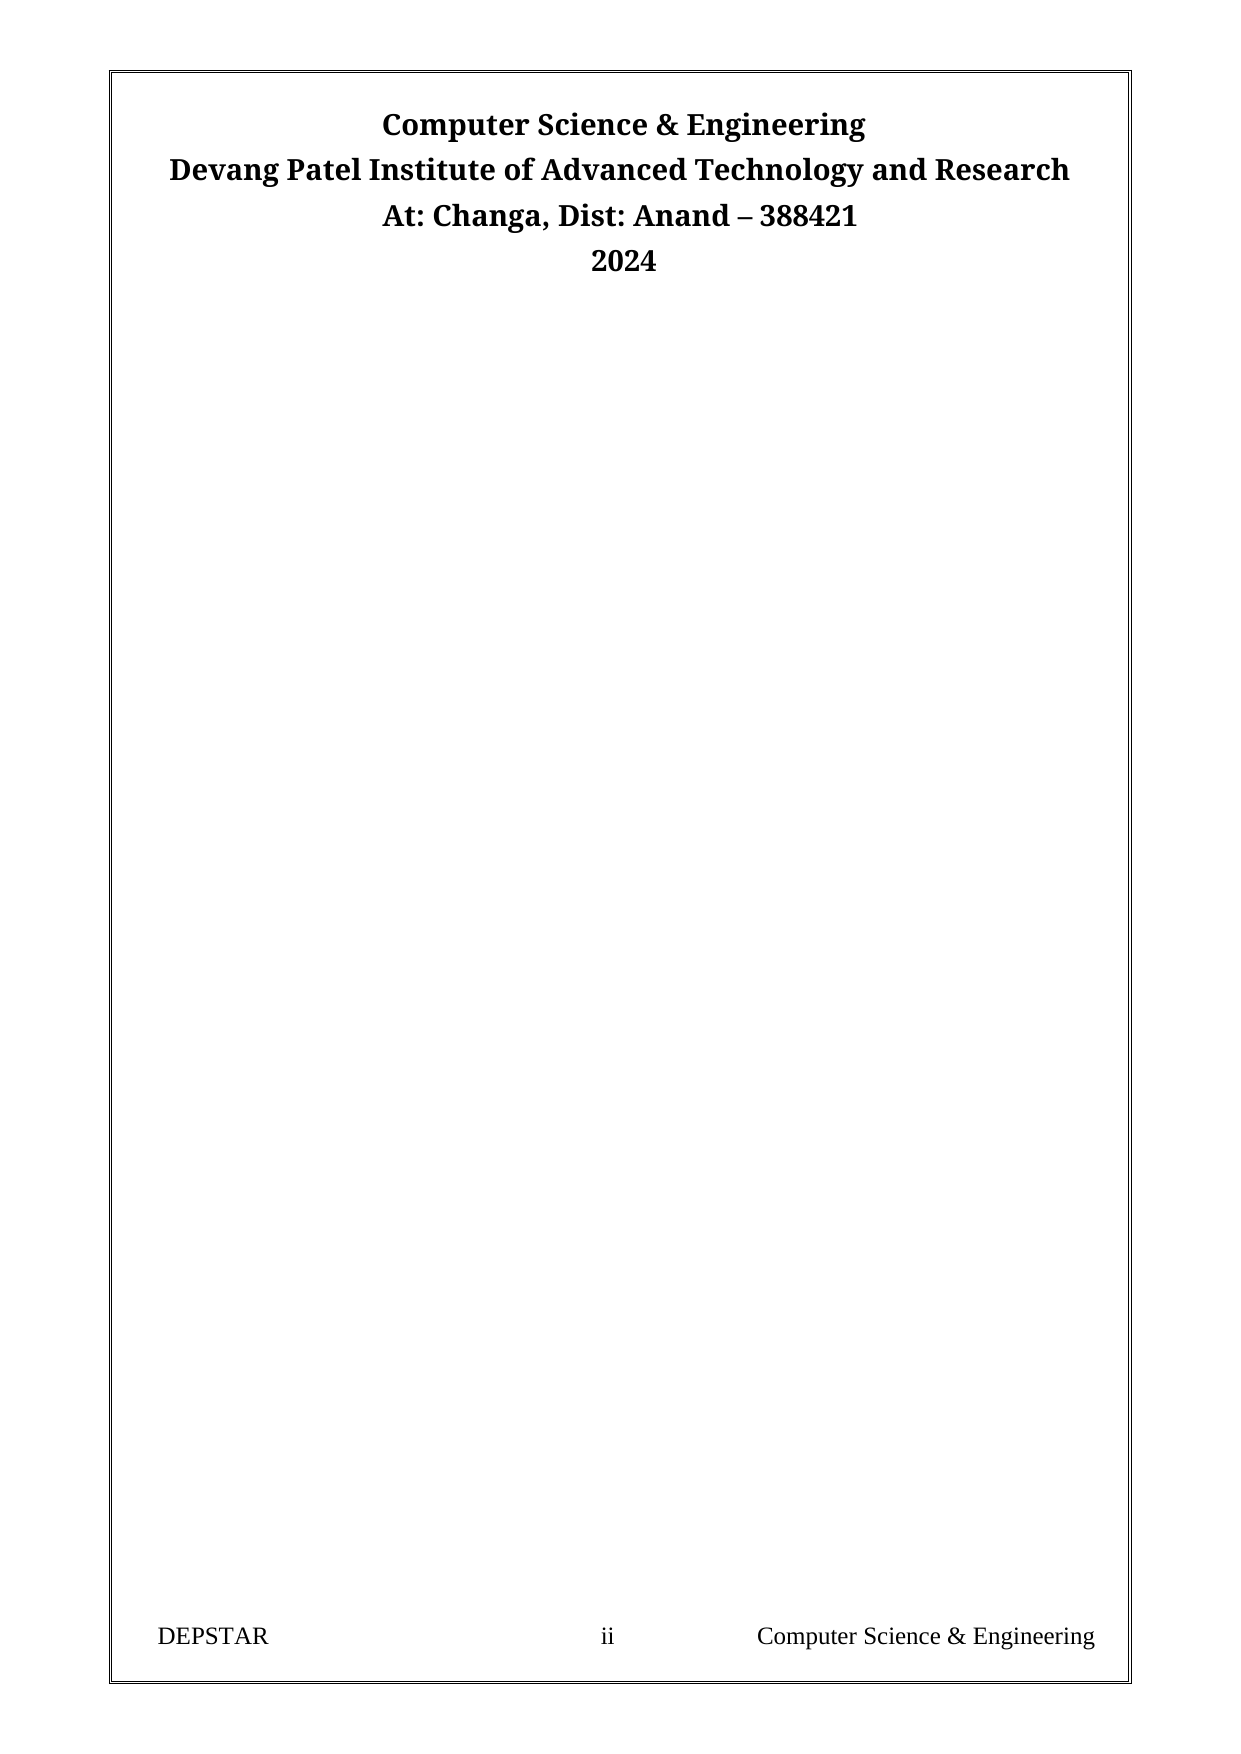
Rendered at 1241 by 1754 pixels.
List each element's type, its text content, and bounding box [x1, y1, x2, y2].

text At: Changa, Dist: Anand – 388421 [120, 195, 1120, 235]
text Computer Science & Engineering [120, 104, 1120, 143]
text 2024 [120, 241, 1120, 280]
text Devang Patel Institute of Advanced Technology and Research [120, 149, 1120, 189]
